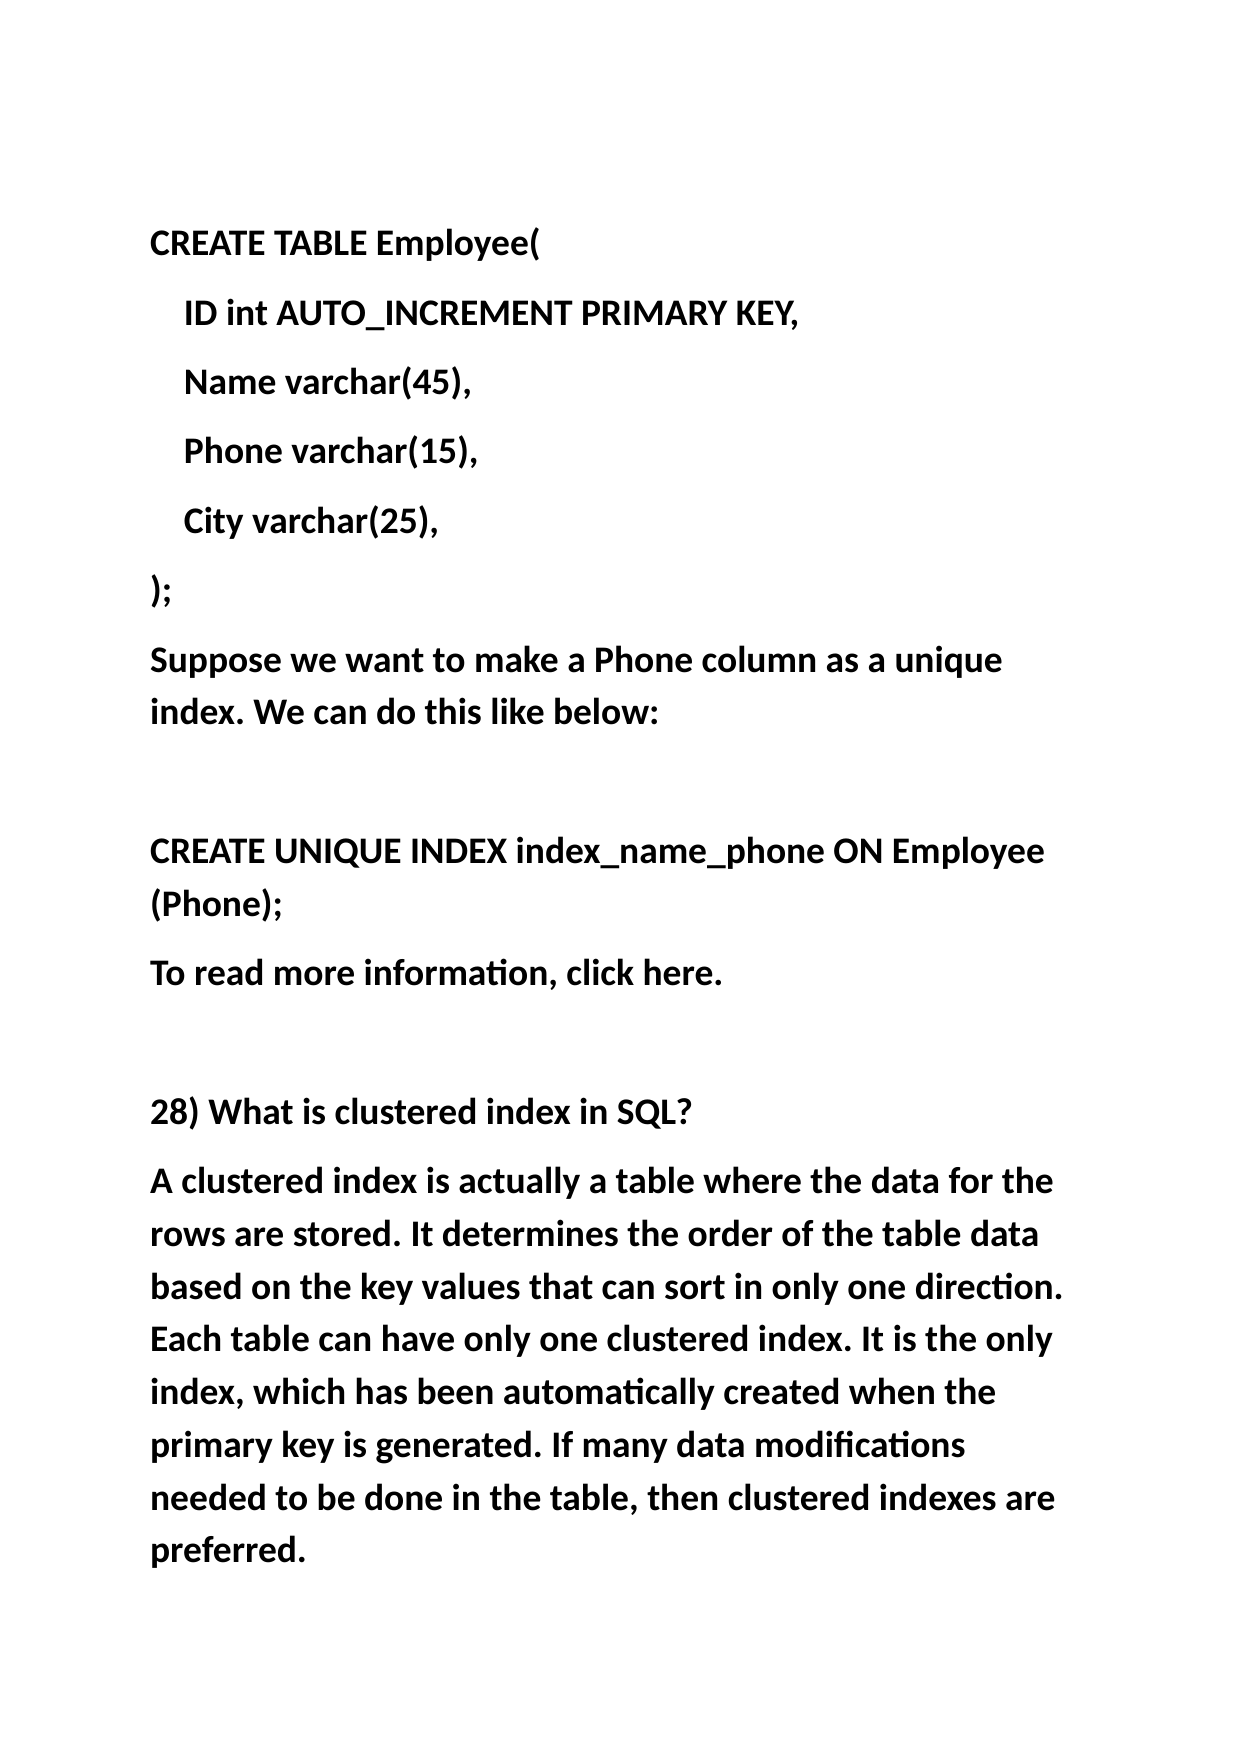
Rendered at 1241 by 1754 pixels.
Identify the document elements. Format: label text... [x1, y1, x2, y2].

text CREATE TABLE Employee( [150, 219, 1090, 265]
text 28) What is clustered index in SQL? [150, 1088, 1090, 1134]
text ); [150, 566, 1090, 612]
text To read more information, click here. [150, 949, 1090, 995]
text CREATE UNIQUE INDEX index_name_phone ON Employee (Phone); [150, 827, 1090, 926]
text City varchar(25), [150, 497, 1090, 543]
text Name varchar(45), [150, 358, 1090, 404]
text Phone varchar(15), [150, 427, 1090, 473]
text Suppose we want to make a Phone column as a unique index. We can do this like below: [150, 636, 1090, 734]
text A clustered index is actually a table where the data for the rows are stored. It determines the order of the table data based on the key values that can sort in only one direction. Each table can have only one clustered index. It is the only index, which has been automatically created when the primary key is generated. If many data modifications needed to be done in the table, then clustered indexes are preferred. [150, 1157, 1090, 1572]
text ID int AUTO_INCREMENT PRIMARY KEY, [150, 289, 1090, 334]
